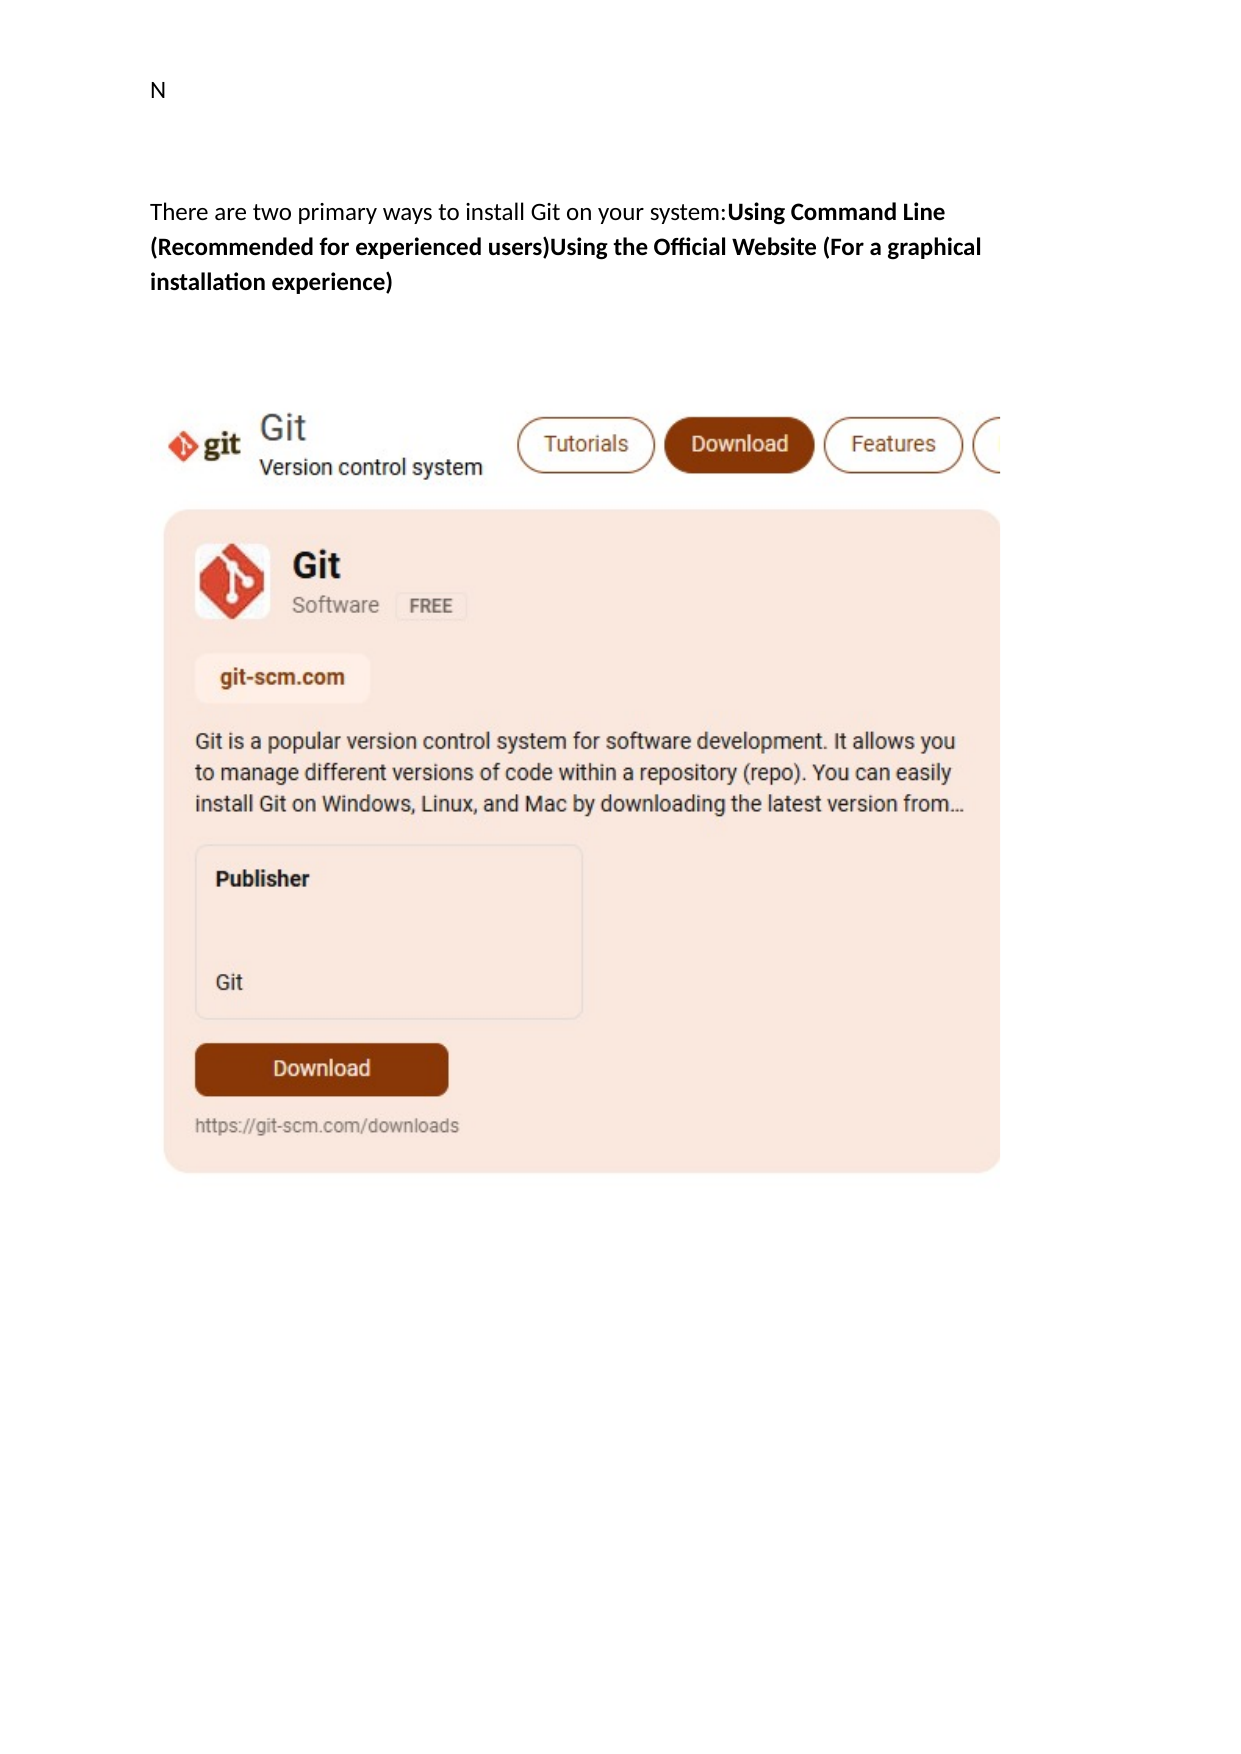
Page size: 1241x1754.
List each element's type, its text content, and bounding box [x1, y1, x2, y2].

picture [150, 387, 1001, 1189]
text There are two primary ways to install Git on your system:Using Command Line (Recommended for experienced users)Using the Official Website (For a graphical installation experience) [150, 196, 1090, 296]
